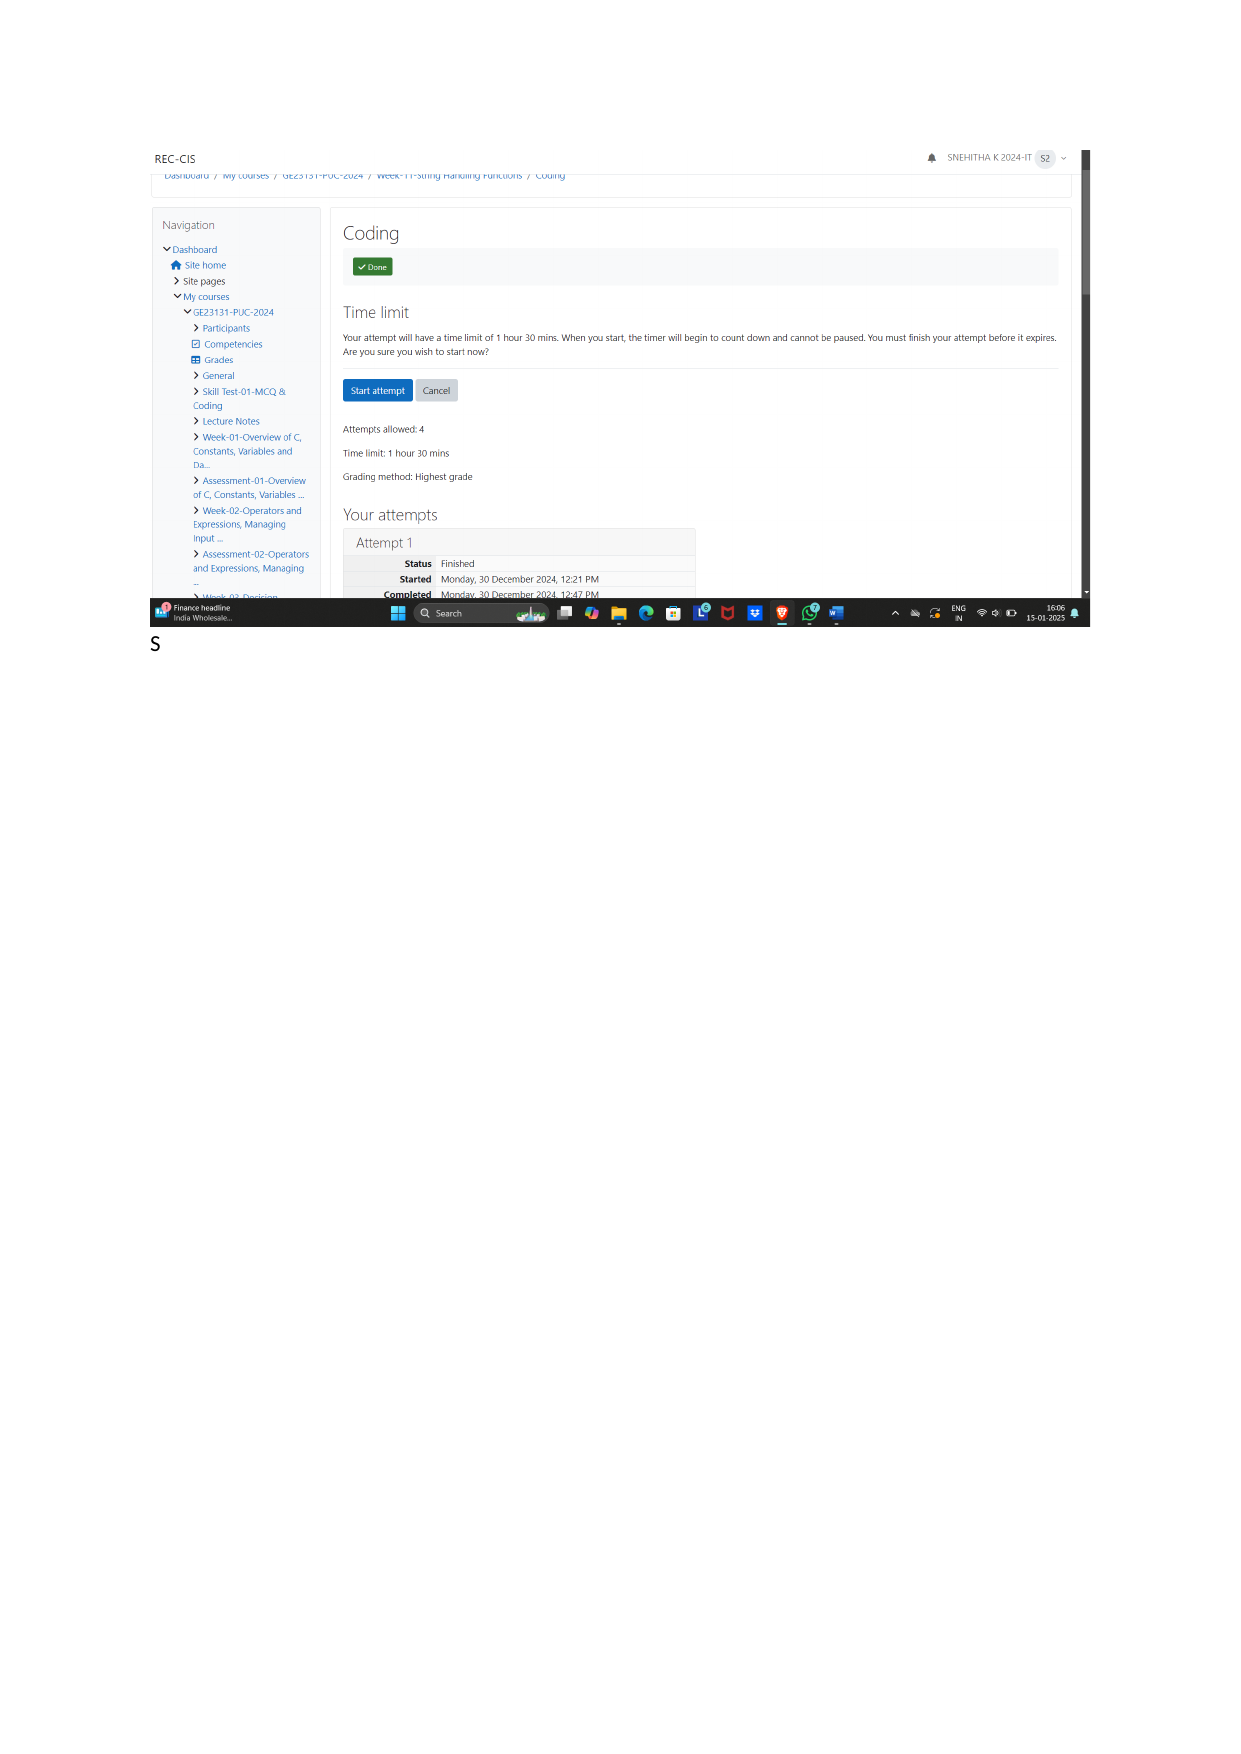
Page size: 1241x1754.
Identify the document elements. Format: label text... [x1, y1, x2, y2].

text S [150, 627, 1090, 657]
picture [150, 150, 1091, 627]
